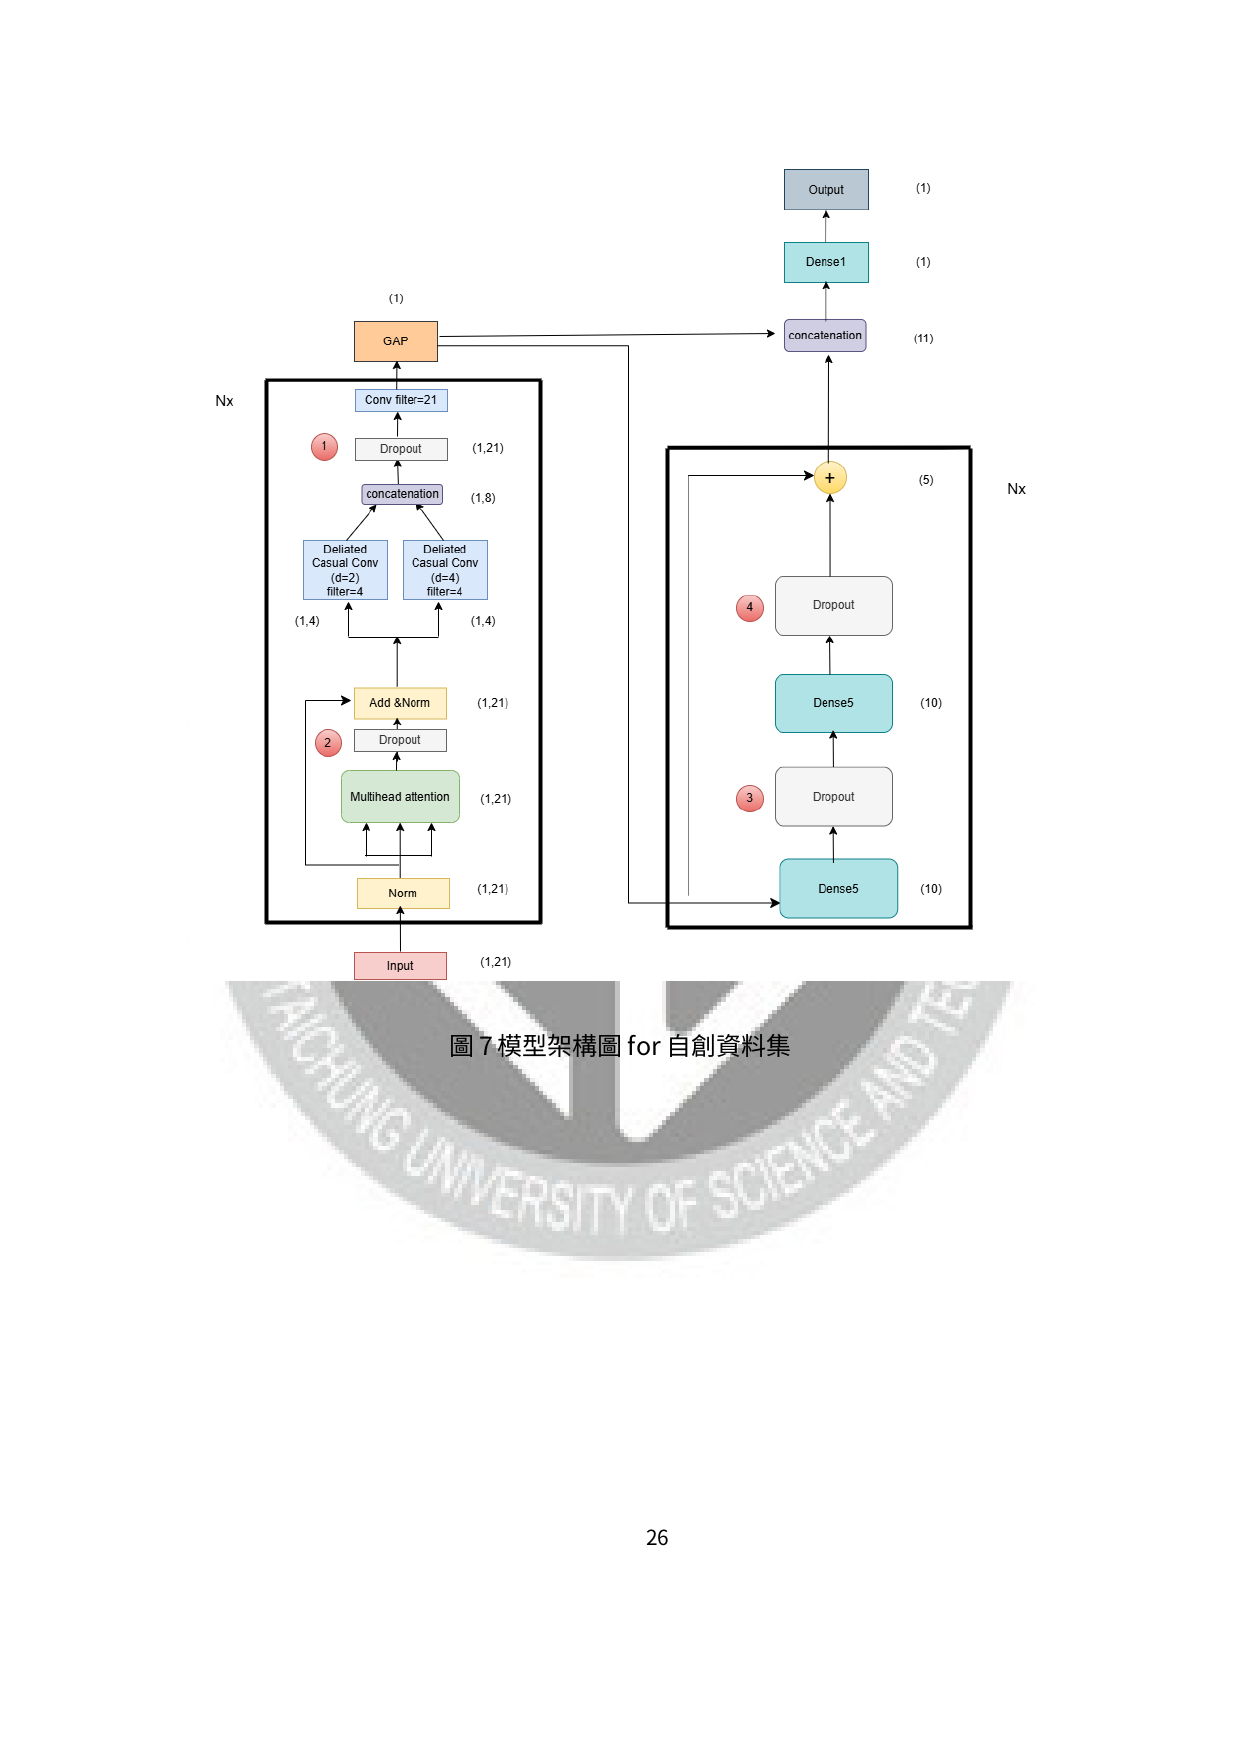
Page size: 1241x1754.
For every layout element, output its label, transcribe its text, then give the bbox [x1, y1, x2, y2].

picture [187, 1063, 1053, 1278]
text 圖7模型架構圖for 自創資料集 [187, 1026, 1053, 1063]
picture [187, 167, 1053, 1026]
